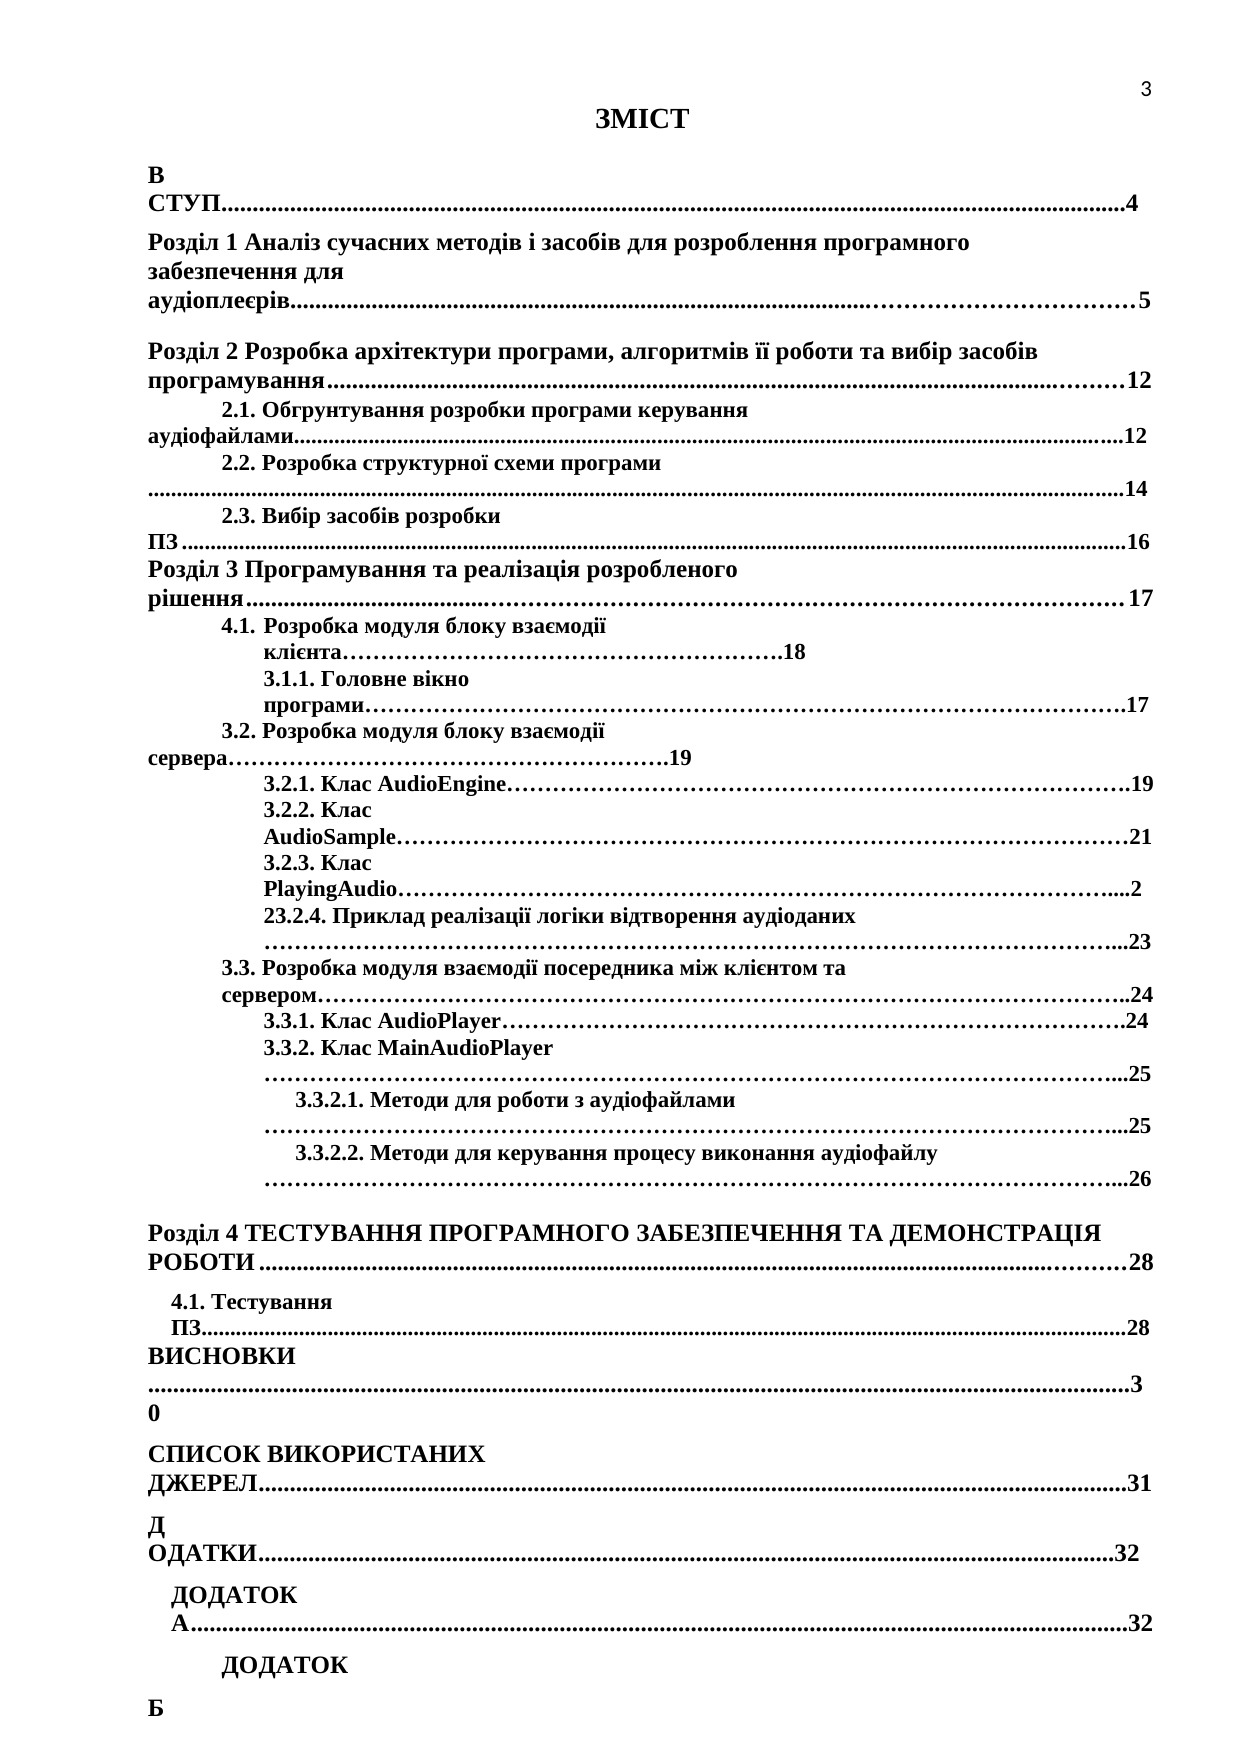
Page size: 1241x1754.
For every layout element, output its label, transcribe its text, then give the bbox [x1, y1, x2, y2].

text ДОДАТКИ.........................................................................................................................................32 [148, 1510, 1154, 1567]
list 3.1.1. Головне вікно програми……………………………………………………………………………………….17 [263, 664, 1154, 717]
text 3.3.2.2. Методи для керування процесу виконання аудіофайлу [221, 1139, 1152, 1165]
text ВИСНОВКИ .............................................................................................................................................................30 [148, 1341, 1154, 1427]
list …………………………………………………………………………………………………...23 [263, 928, 1154, 954]
text Розділ 2 Розробка архітектури програми, алгоритмів її роботи та вибір засобів [148, 337, 1154, 365]
text СПИСОК ВИКОРИСТАНИХ ДЖЕРЕЛ...........................................................................................................................................31 [148, 1439, 1154, 1497]
text 4.1. Тестування ПЗ.................................................................................................................................................................28 [171, 1288, 1154, 1341]
text 3.3.2.1. Методи для роботи з аудіофайлами [221, 1086, 1152, 1113]
text ВСТУП.................................................................................................................................................4 [148, 160, 1154, 217]
text Розділ 3 Програмування та реалізація розробленого рішення............................................................................................................................17 [148, 554, 1154, 612]
text забезпечення для аудіоплеєрів...............................................................................................................................5 [148, 256, 1154, 314]
text РОБОТИ.........................................................................................................................................28 [148, 1247, 1154, 1276]
list Розділ 4 ТЕСТУВАННЯ ПРОГРАМНОГО ЗАБЕЗПЕЧЕННЯ ТА ДЕМОНСТРАЦІЯ [148, 1218, 1154, 1247]
text 3.2. Розробка модуля блоку взаємодії сервера………………………………………………….19 [148, 717, 1154, 770]
list 3.3.1. Клас AudioPlayer……………………………………………………………………….24 [263, 1007, 1154, 1033]
list Розробка модуля блоку взаємодії клієнта………………………………………………….18 [221, 612, 1154, 664]
text ЗМІСТ [595, 102, 1154, 135]
text 3 [1140, 74, 1154, 102]
text програмування..............................................................................................................................12 2.1. Обгрунтування розробки програми керування аудіофайлами...............................................................................................................................................12 [148, 365, 1154, 449]
text ДОДАТОК А......................................................................................................................................................32 [171, 1580, 1154, 1637]
text Розділ 1 Аналіз сучасних методів і засобів для розроблення програмного [148, 228, 1154, 256]
text 2.3. Вибір засобів розробки ПЗ....................................................................................................................................................................16 [148, 502, 1154, 554]
list 3.3.2. Клас MainAudioPlayer …………………………………………………………………………………………………...25 [263, 1033, 1154, 1086]
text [148, 1650, 1147, 1722]
list 3.2.2. Клас AudioSample……………………………………………………………………………………21 [263, 796, 1154, 849]
list …………………………………………………………………………………………………...25 [263, 1113, 1154, 1139]
text 2.2. Розробка структурної схеми програми .........................................................................................................................................................................14 [148, 449, 1154, 502]
list 3.2.1. Клас AudioEngine……………………………………………………………………….19 [263, 770, 1154, 796]
list …………………………………………………………………………………………………...26 [263, 1165, 1154, 1192]
list 3.3. Розробка модуля взаємодії посередника між клієнтом та сервером……………………………………………………………………………………………..24 [221, 954, 1154, 1007]
list 3.2.3. Клас PlayingAudio…………………………………………………………………………………....223.2.4. Приклад реалізації логіки відтворення аудіоданих [263, 849, 1154, 928]
